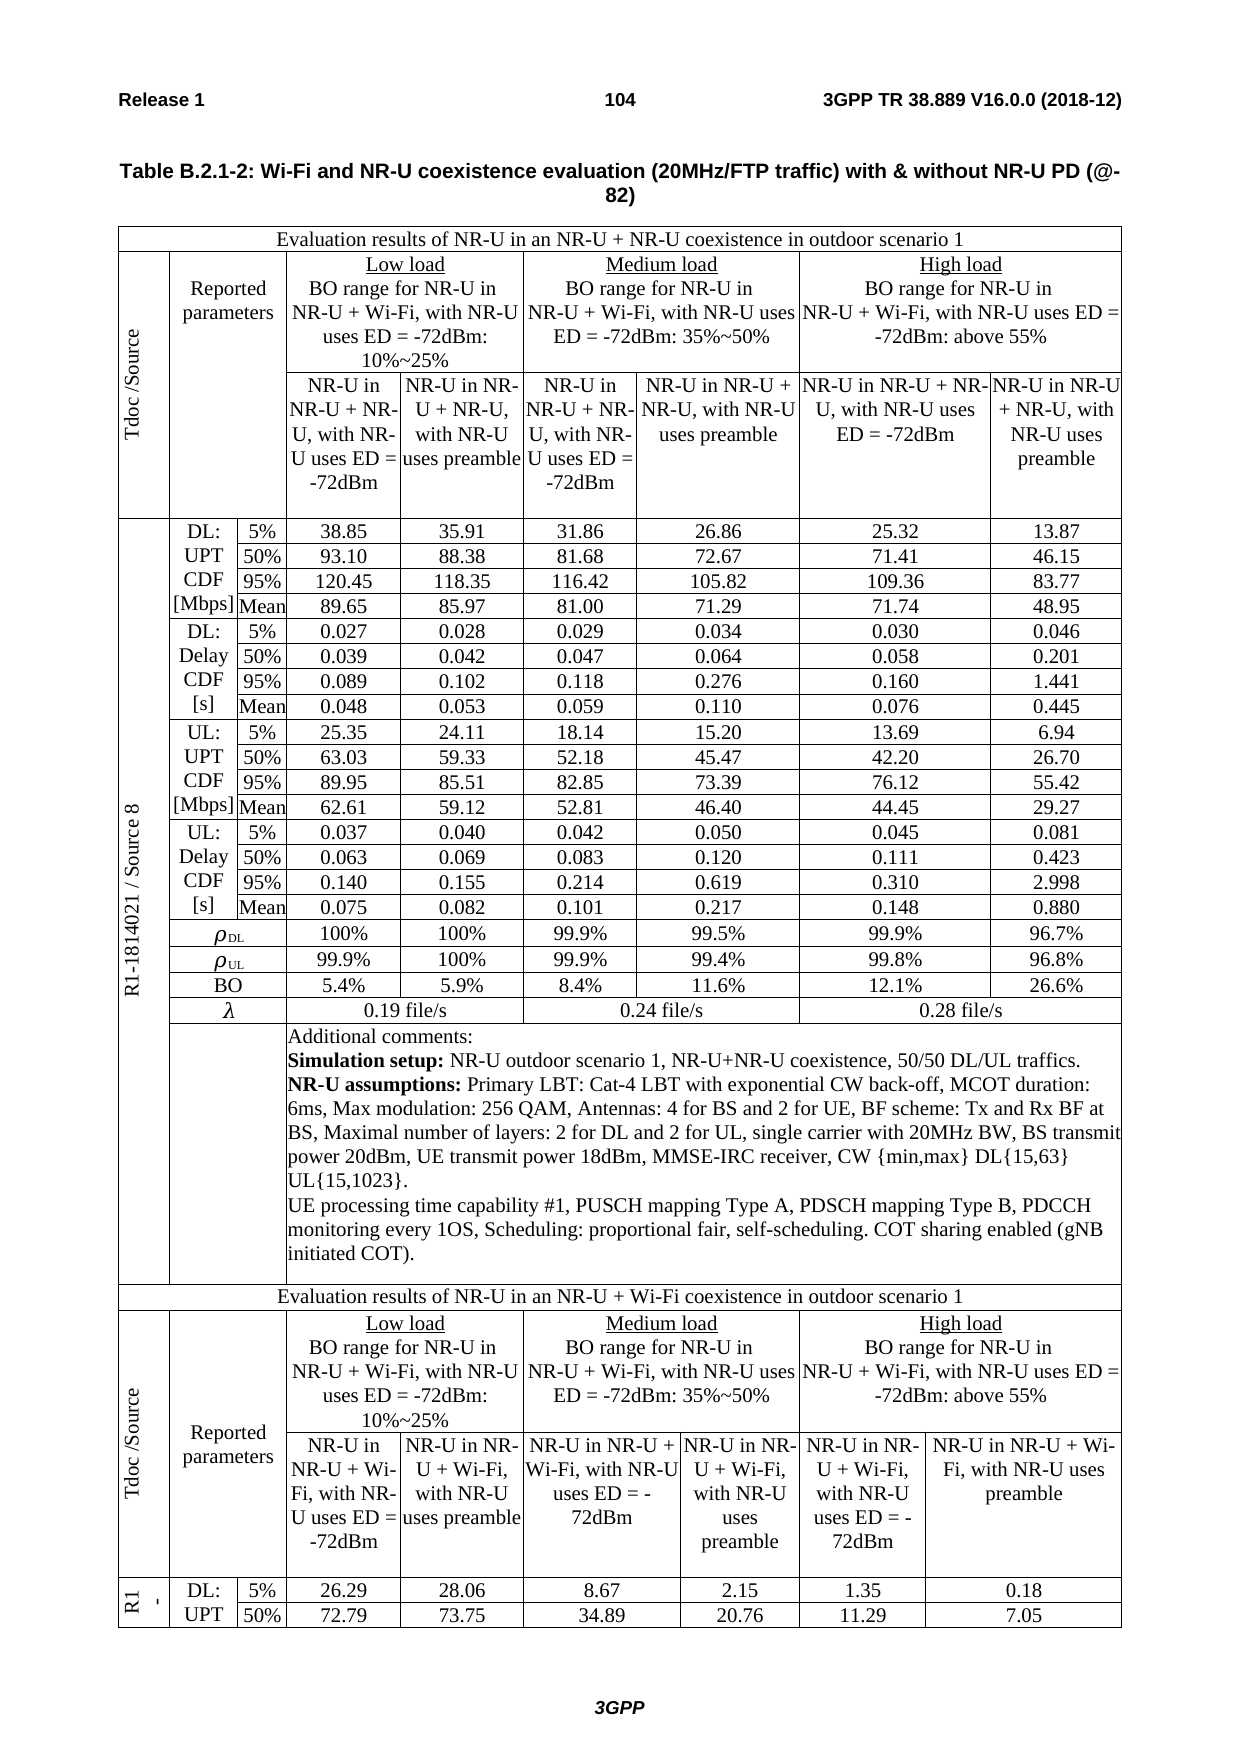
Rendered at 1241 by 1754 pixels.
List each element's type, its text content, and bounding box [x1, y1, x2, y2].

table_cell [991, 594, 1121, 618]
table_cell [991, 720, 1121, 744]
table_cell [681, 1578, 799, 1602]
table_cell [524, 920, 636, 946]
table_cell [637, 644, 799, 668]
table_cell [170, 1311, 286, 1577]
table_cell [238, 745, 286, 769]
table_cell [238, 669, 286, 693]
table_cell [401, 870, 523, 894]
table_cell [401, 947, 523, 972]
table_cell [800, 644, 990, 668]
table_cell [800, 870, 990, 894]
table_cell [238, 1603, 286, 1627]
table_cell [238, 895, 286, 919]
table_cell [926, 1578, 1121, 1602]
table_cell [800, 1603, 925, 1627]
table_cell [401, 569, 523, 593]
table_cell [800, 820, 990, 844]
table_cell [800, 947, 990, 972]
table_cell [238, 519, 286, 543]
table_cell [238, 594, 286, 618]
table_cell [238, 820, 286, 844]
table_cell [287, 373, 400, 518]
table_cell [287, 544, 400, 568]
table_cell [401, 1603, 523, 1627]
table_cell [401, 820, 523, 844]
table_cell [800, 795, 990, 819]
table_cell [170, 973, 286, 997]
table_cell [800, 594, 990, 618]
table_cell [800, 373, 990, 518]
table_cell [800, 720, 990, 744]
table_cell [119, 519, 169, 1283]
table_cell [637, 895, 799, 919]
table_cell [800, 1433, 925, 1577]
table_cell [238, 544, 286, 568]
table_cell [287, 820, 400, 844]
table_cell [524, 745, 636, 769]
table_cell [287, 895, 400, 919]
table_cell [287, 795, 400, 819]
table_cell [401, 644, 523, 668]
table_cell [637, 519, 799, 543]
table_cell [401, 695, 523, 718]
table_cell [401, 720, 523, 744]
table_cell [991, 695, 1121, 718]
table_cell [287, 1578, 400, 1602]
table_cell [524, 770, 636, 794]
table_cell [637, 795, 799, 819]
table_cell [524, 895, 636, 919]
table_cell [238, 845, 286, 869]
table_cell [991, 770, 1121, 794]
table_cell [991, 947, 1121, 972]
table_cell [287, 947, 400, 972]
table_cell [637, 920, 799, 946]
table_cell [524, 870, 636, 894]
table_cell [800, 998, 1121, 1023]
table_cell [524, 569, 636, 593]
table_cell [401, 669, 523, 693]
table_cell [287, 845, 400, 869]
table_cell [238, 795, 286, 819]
text Table B.2.1-2: Wi-Fi and NR-U coexistence evaluation (20MHz/FTP traffic) with & without NR-U PD (@-82) [118, 159, 1122, 207]
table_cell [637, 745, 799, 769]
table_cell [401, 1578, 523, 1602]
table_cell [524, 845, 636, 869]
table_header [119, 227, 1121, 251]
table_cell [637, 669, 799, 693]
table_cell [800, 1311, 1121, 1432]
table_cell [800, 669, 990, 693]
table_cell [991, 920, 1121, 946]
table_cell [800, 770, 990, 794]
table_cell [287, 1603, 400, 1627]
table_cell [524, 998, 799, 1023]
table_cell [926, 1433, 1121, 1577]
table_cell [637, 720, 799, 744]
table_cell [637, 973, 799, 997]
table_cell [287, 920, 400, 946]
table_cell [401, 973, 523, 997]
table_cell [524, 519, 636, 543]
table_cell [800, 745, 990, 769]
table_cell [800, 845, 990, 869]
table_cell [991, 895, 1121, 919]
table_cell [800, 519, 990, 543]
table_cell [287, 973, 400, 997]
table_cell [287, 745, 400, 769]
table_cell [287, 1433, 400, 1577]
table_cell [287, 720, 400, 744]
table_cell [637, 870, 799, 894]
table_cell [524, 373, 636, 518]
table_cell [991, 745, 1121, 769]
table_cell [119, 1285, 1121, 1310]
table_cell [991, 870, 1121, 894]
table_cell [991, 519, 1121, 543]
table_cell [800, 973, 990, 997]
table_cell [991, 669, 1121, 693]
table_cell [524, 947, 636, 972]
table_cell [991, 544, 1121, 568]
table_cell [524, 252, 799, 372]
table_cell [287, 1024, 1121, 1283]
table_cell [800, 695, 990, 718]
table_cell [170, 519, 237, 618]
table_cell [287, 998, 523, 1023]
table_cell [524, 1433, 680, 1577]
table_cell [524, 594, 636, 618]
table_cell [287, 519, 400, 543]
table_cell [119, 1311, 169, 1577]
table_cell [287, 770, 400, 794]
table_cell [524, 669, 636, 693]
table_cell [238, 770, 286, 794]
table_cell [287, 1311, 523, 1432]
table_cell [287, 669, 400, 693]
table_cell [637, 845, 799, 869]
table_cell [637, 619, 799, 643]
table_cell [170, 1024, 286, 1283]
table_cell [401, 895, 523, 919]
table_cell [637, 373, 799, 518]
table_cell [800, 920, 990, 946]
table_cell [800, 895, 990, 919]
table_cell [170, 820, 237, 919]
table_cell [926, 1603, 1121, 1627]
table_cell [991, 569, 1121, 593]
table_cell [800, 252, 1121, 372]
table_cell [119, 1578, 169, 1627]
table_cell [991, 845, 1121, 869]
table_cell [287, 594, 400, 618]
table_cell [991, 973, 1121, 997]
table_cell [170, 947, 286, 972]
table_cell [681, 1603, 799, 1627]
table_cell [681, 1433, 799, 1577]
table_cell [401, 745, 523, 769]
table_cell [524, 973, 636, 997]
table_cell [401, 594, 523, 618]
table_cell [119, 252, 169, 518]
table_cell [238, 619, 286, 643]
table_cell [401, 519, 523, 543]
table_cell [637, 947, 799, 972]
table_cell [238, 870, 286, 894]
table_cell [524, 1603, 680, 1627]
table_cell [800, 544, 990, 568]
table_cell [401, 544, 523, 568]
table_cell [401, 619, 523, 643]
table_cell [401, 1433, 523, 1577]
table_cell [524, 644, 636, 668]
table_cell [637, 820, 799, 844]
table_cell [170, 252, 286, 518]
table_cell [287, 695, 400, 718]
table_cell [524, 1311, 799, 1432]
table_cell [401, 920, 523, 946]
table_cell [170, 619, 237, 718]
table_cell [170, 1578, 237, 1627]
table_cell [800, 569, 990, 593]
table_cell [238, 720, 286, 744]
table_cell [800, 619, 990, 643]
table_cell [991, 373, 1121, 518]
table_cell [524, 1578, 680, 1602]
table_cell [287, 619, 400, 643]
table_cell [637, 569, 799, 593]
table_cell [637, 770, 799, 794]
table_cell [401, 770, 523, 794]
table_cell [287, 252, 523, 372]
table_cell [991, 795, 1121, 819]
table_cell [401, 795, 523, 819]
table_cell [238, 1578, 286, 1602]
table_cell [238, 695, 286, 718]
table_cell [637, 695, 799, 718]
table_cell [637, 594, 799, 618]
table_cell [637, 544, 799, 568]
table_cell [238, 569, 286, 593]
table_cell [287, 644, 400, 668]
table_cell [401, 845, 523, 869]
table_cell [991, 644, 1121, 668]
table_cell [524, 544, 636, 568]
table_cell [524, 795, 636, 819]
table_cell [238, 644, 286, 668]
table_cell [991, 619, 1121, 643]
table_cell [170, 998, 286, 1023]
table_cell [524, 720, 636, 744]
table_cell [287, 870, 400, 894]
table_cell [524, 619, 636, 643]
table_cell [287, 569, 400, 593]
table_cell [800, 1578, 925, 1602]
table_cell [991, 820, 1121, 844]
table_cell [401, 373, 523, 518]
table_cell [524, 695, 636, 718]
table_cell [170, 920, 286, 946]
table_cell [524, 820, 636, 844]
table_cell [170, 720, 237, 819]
